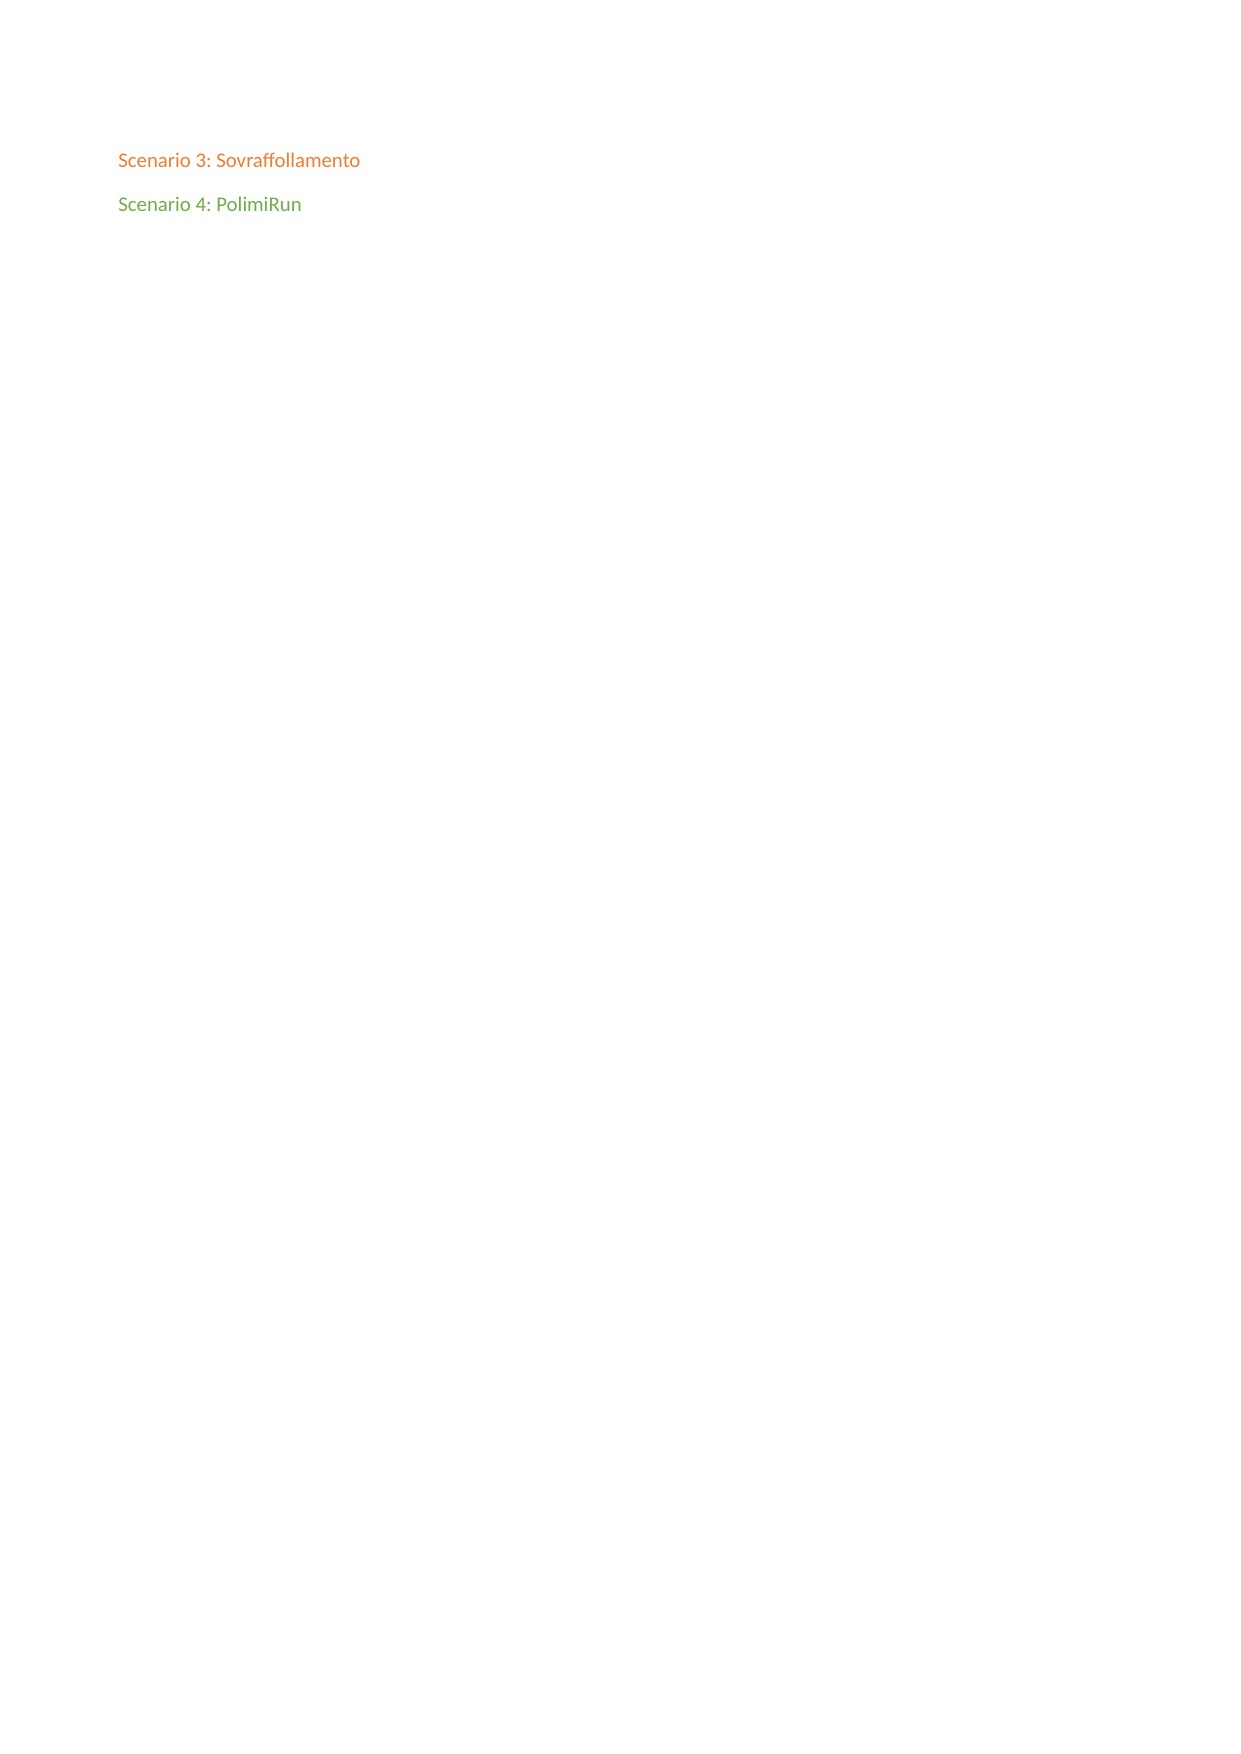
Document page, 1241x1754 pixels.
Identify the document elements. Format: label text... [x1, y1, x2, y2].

text Scenario 4: PolimiRun [118, 192, 1122, 217]
text Scenario 3: Sovraffollamento [118, 148, 1122, 173]
